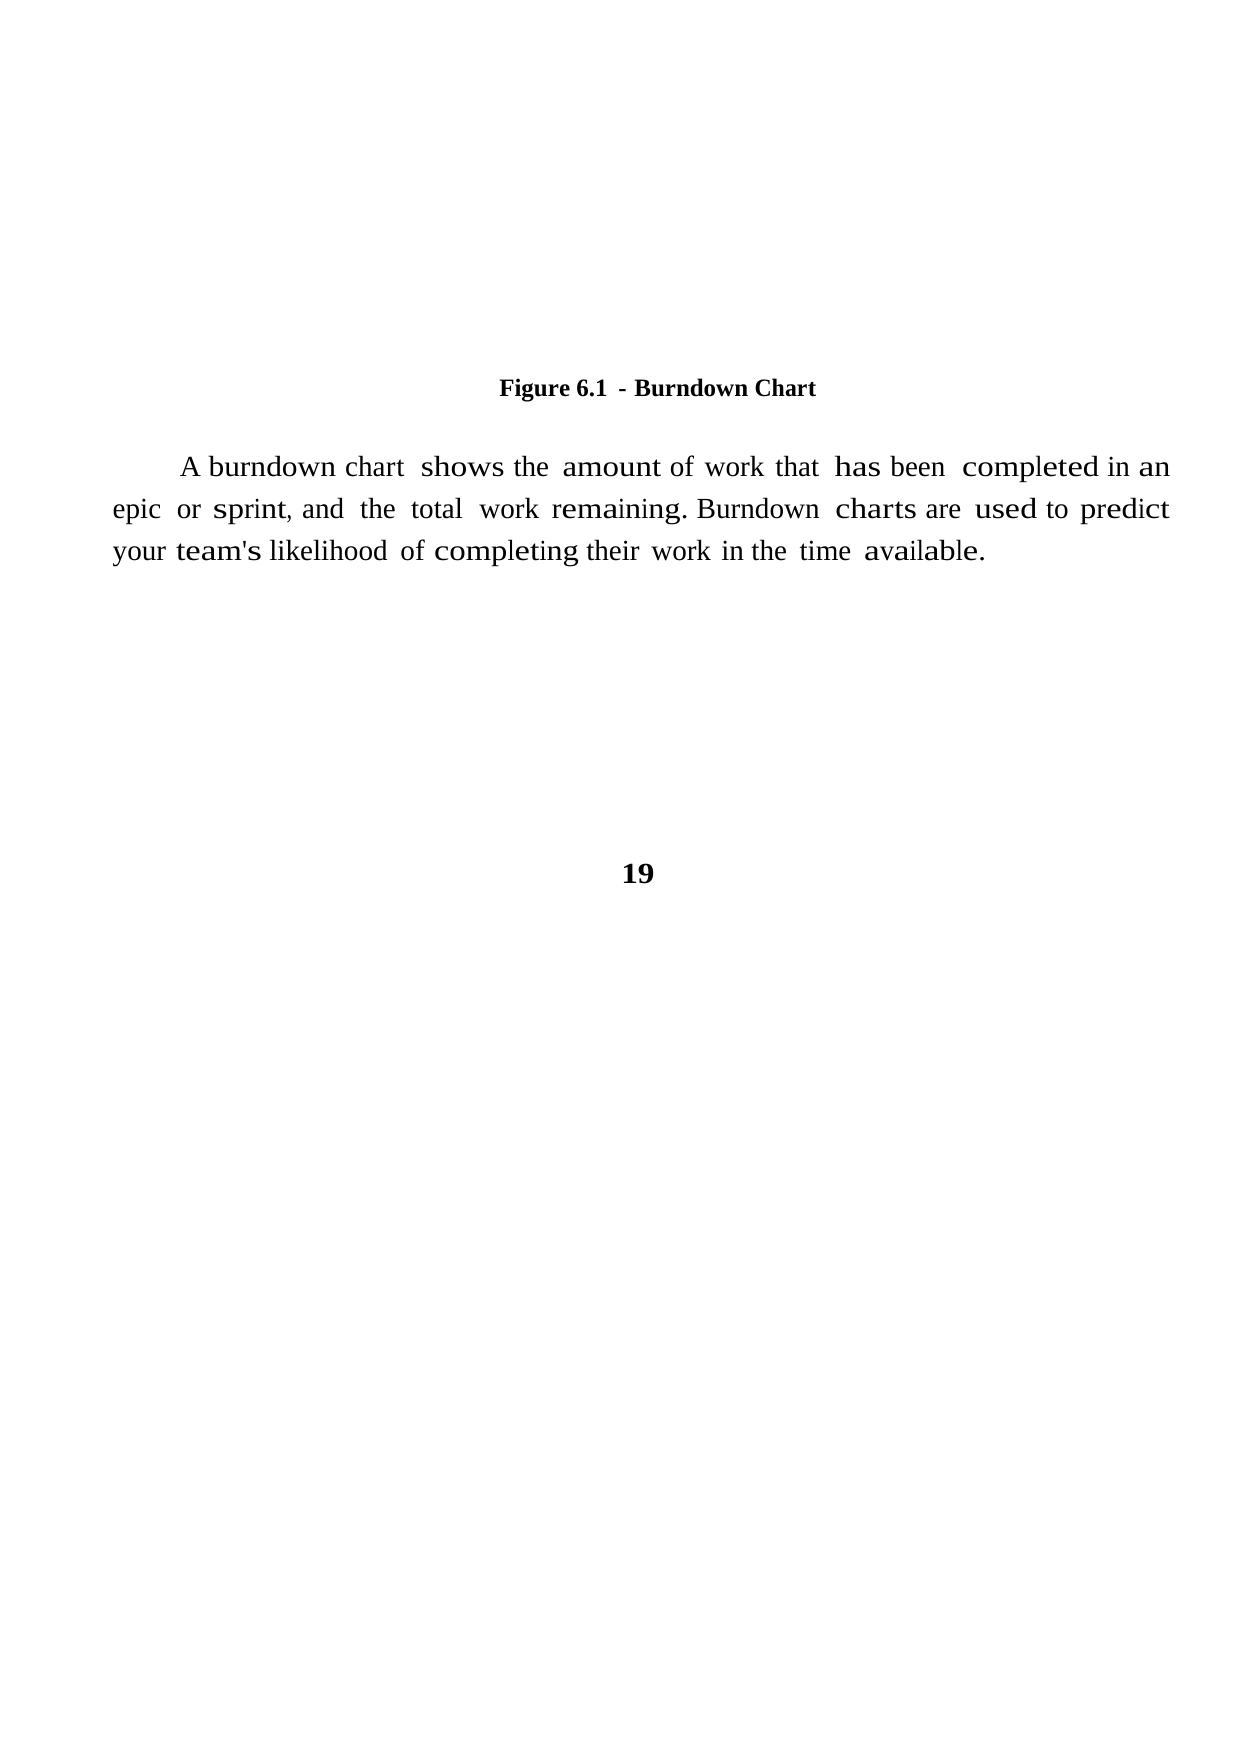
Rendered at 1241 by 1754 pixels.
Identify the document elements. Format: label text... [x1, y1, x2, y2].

text Figure 6.1 - Burndown Chart [495, 373, 820, 402]
text 19 [616, 857, 659, 890]
text A burndown chart shows the amount of work that has been completed in an epic or sprint, and the total work remaining. Burndown charts are used to predict your team's likelihood of completing their work in the time available. [112, 449, 1171, 566]
